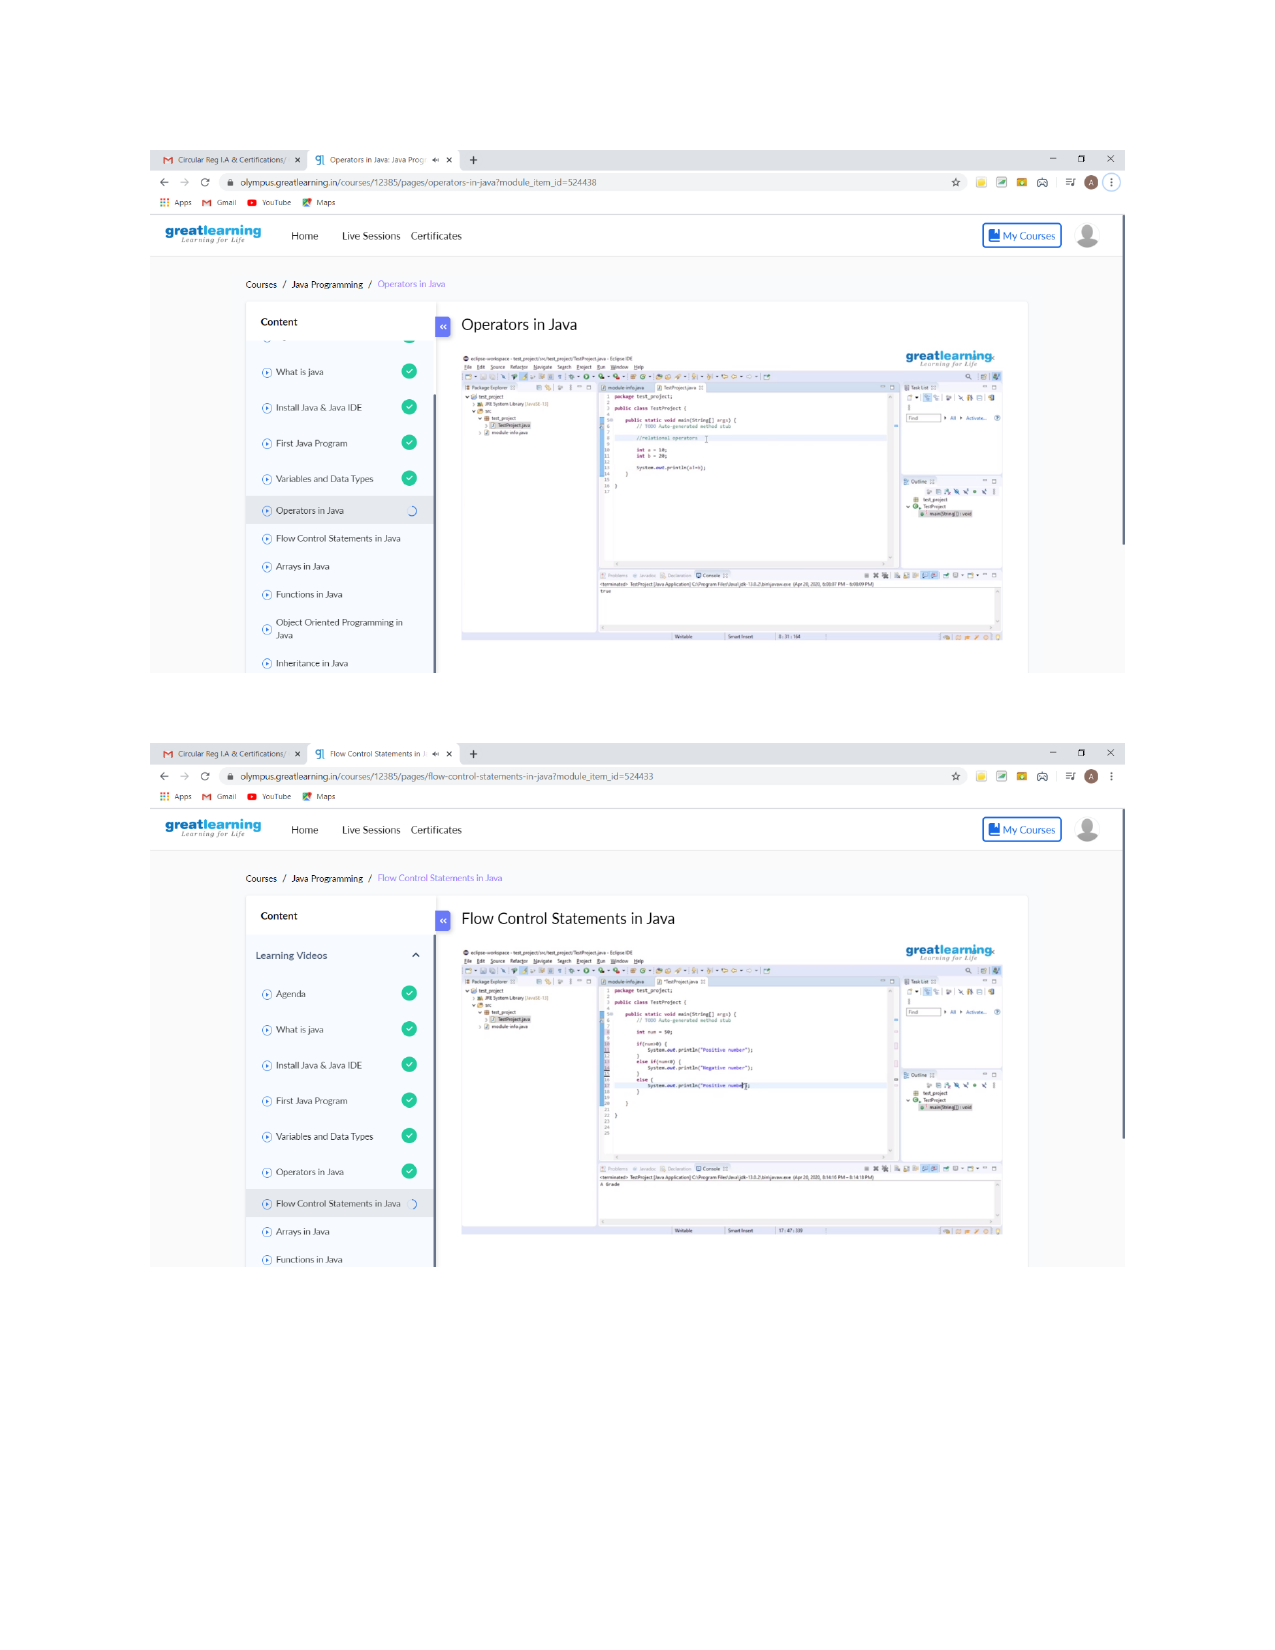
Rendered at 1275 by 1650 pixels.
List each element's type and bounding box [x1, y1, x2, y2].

picture [150, 743, 1125, 1267]
picture [150, 150, 1125, 673]
